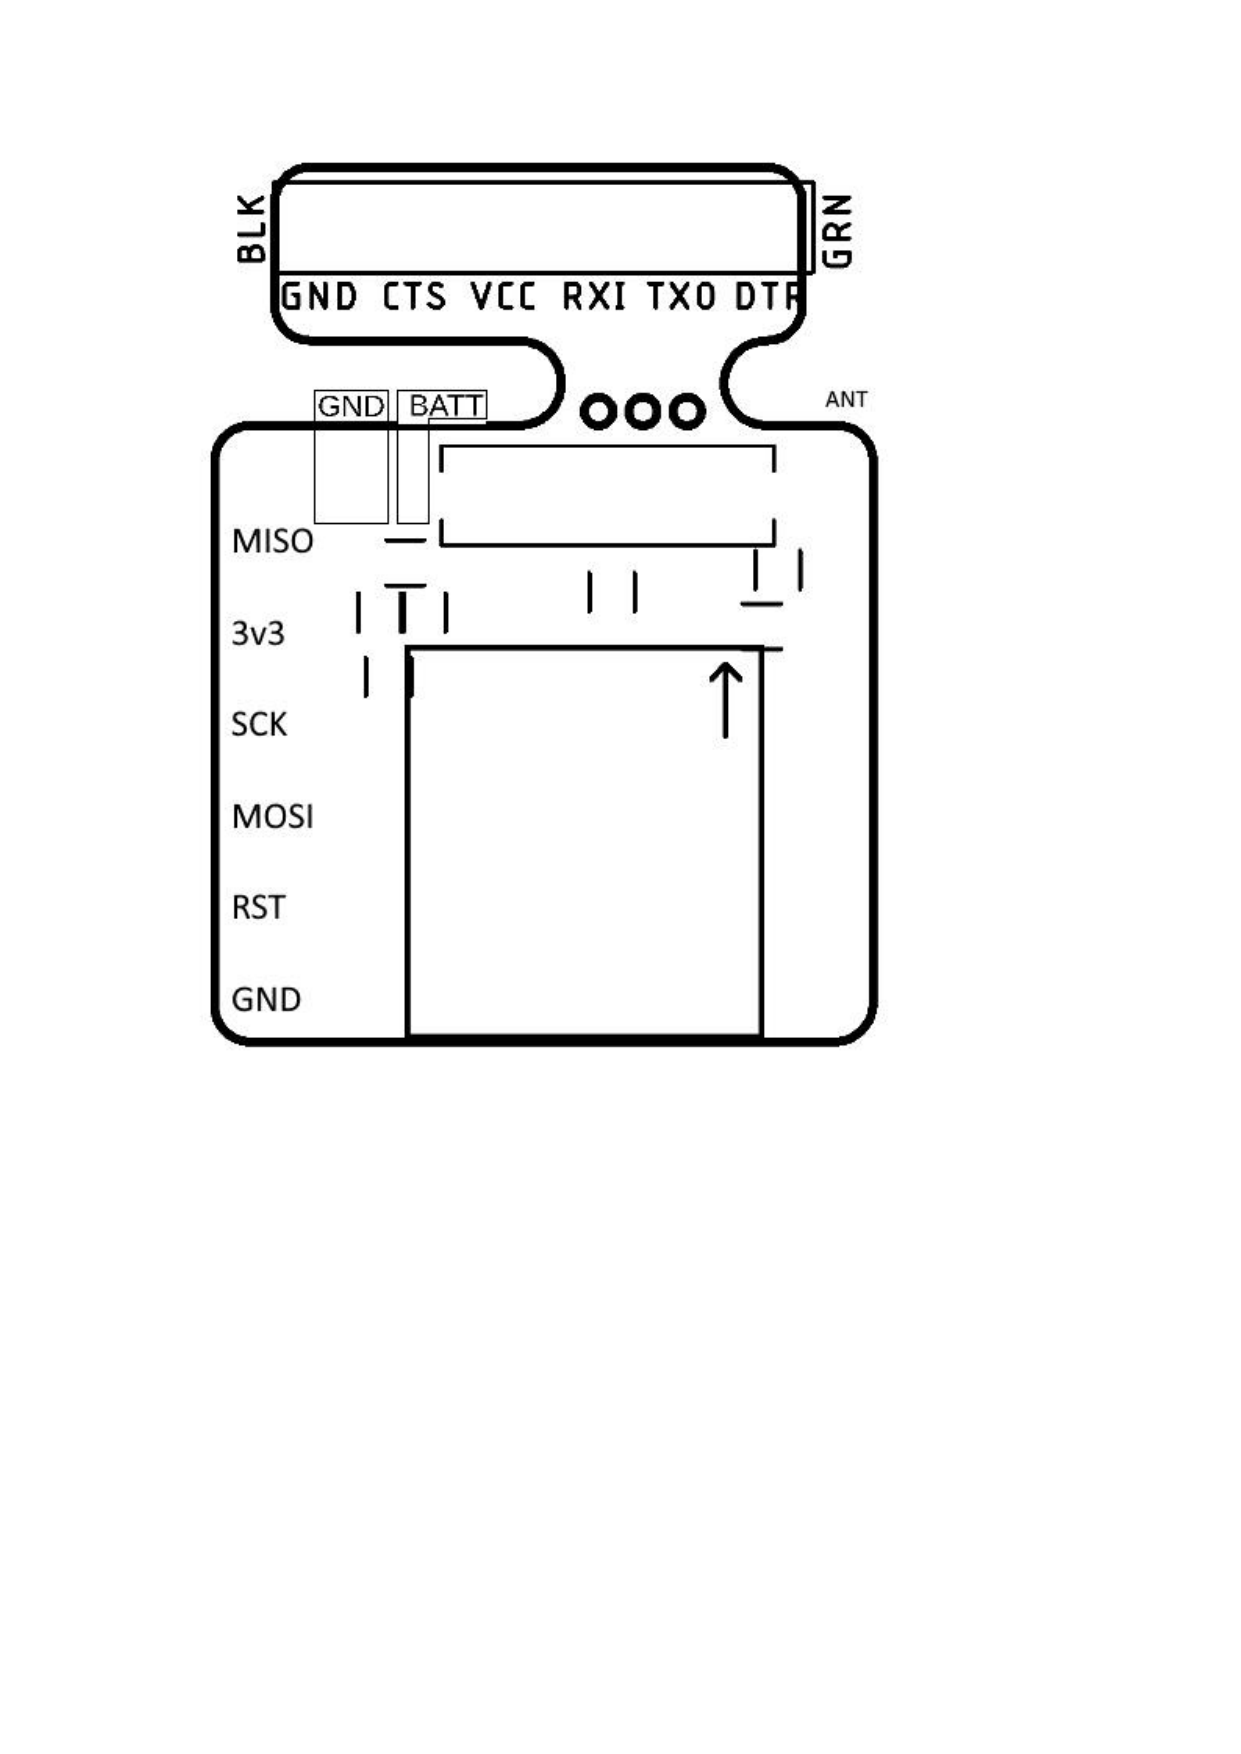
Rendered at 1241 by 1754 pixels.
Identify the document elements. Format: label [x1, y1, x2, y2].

picture [150, 150, 899, 1052]
